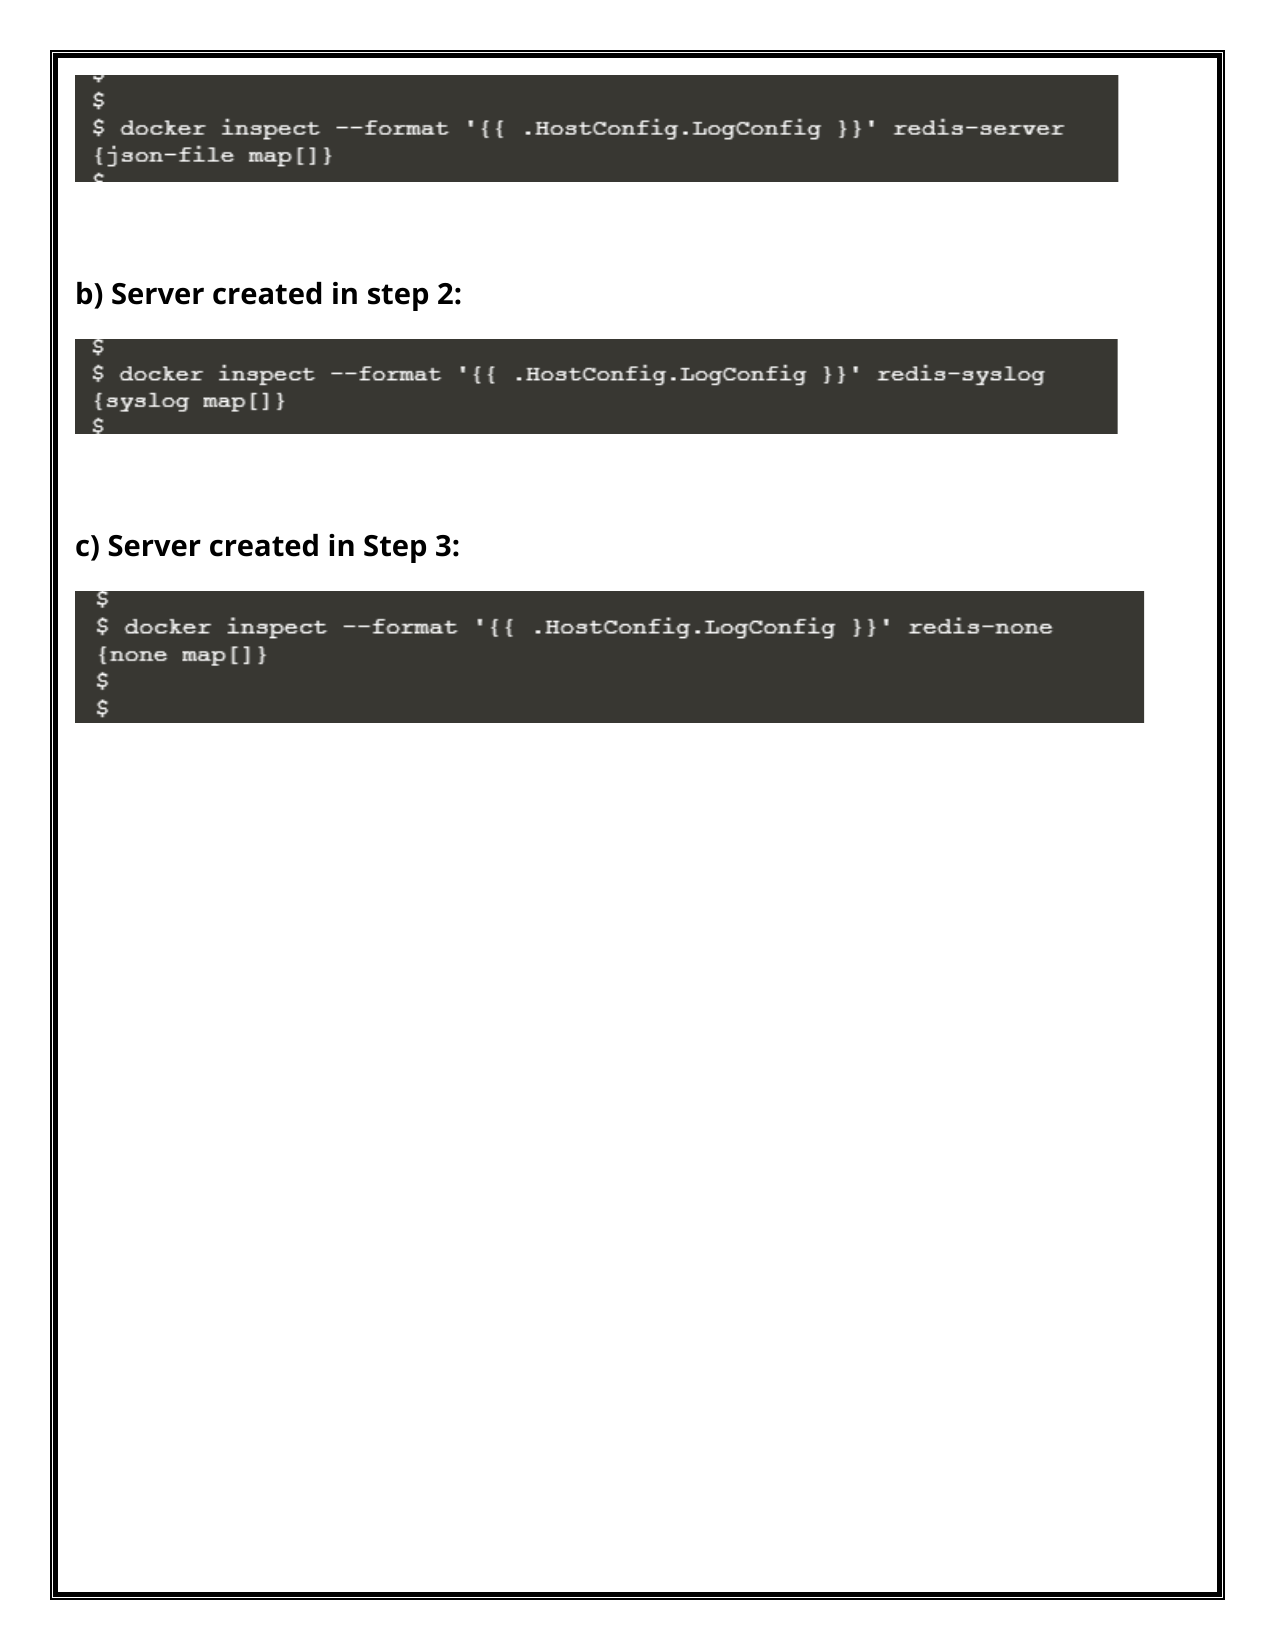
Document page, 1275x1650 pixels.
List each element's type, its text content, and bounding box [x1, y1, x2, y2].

picture [75, 591, 1145, 723]
text c) Server created in Step 3: [75, 525, 1200, 565]
picture [75, 75, 1119, 182]
text b) Server created in step 2: [75, 273, 1200, 313]
picture [75, 339, 1118, 434]
